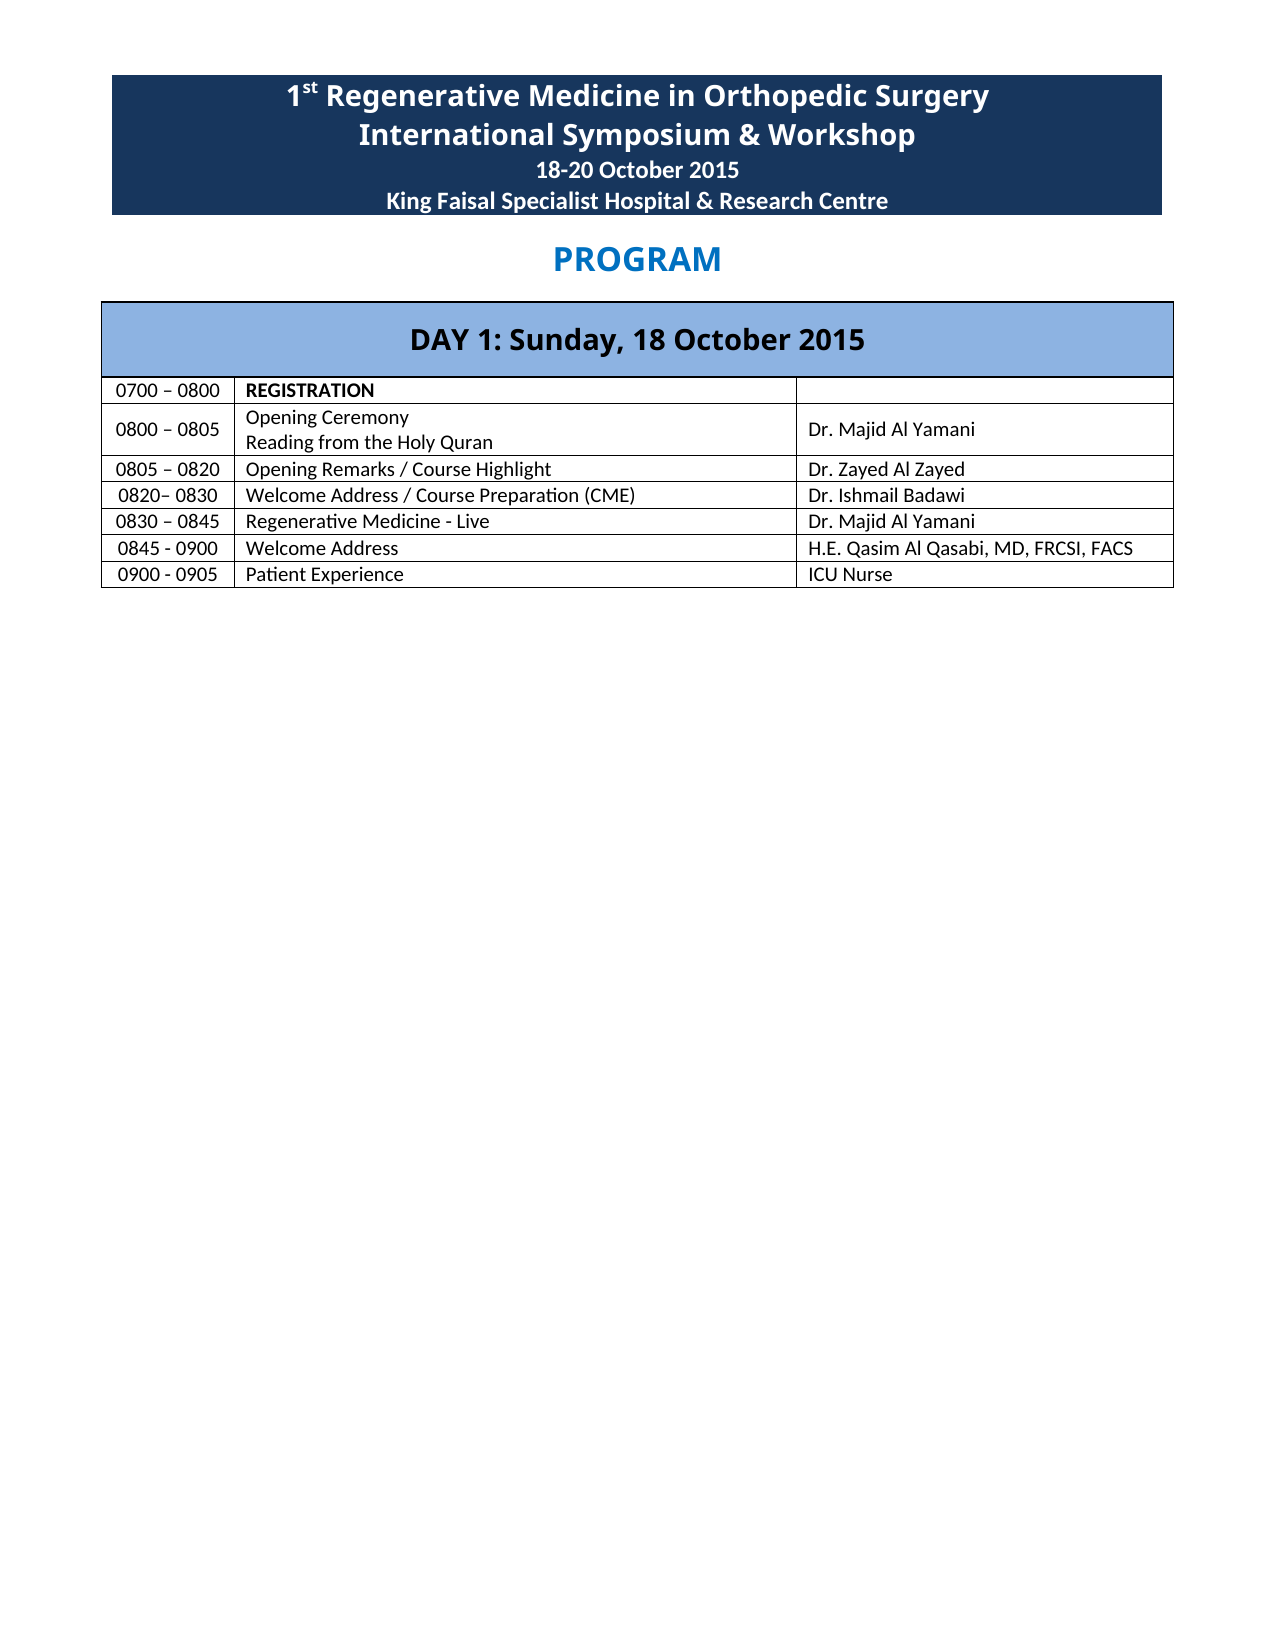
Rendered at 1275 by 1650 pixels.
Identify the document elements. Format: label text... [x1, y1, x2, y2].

text PROGRAM [112, 236, 1162, 281]
table_cell Welcome Address / Course Preparation (CME) [235, 482, 796, 508]
table_cell Patient Experience [235, 562, 796, 587]
table_cell Dr. Majid Al Yamani [797, 509, 1173, 534]
table_header DAY 1: Sunday, 18 October 2015 [102, 303, 1173, 376]
table_cell 0805 – 0820 [102, 456, 234, 481]
table_cell Dr. Zayed Al Zayed [797, 456, 1173, 481]
table_cell Regenerative Medicine - Live [235, 509, 796, 534]
table_cell 0800 – 0805 [102, 404, 234, 455]
table_cell Opening Remarks / Course Highlight [235, 456, 796, 481]
table_cell Welcome Address [235, 535, 796, 561]
table_cell 0830 – 0845 [102, 509, 234, 534]
table_cell Dr. Ishmail Badawi [797, 482, 1173, 508]
table_cell Dr. Majid Al Yamani [797, 404, 1173, 455]
table_cell REGISTRATION [235, 378, 796, 403]
table_cell [797, 378, 1173, 403]
table_cell H.E. Qasim Al Qasabi, MD, FRCSI, FACS [797, 535, 1173, 561]
table_cell 0820– 0830 [102, 482, 234, 508]
table_cell ICU Nurse [797, 562, 1173, 587]
table_cell 0700 – 0800 [102, 378, 234, 403]
table_cell 0900 - 0905 [102, 562, 234, 587]
table_cell 0845 - 0900 [102, 535, 234, 561]
table_cell Opening Ceremony Reading from the Holy Quran [235, 404, 796, 455]
